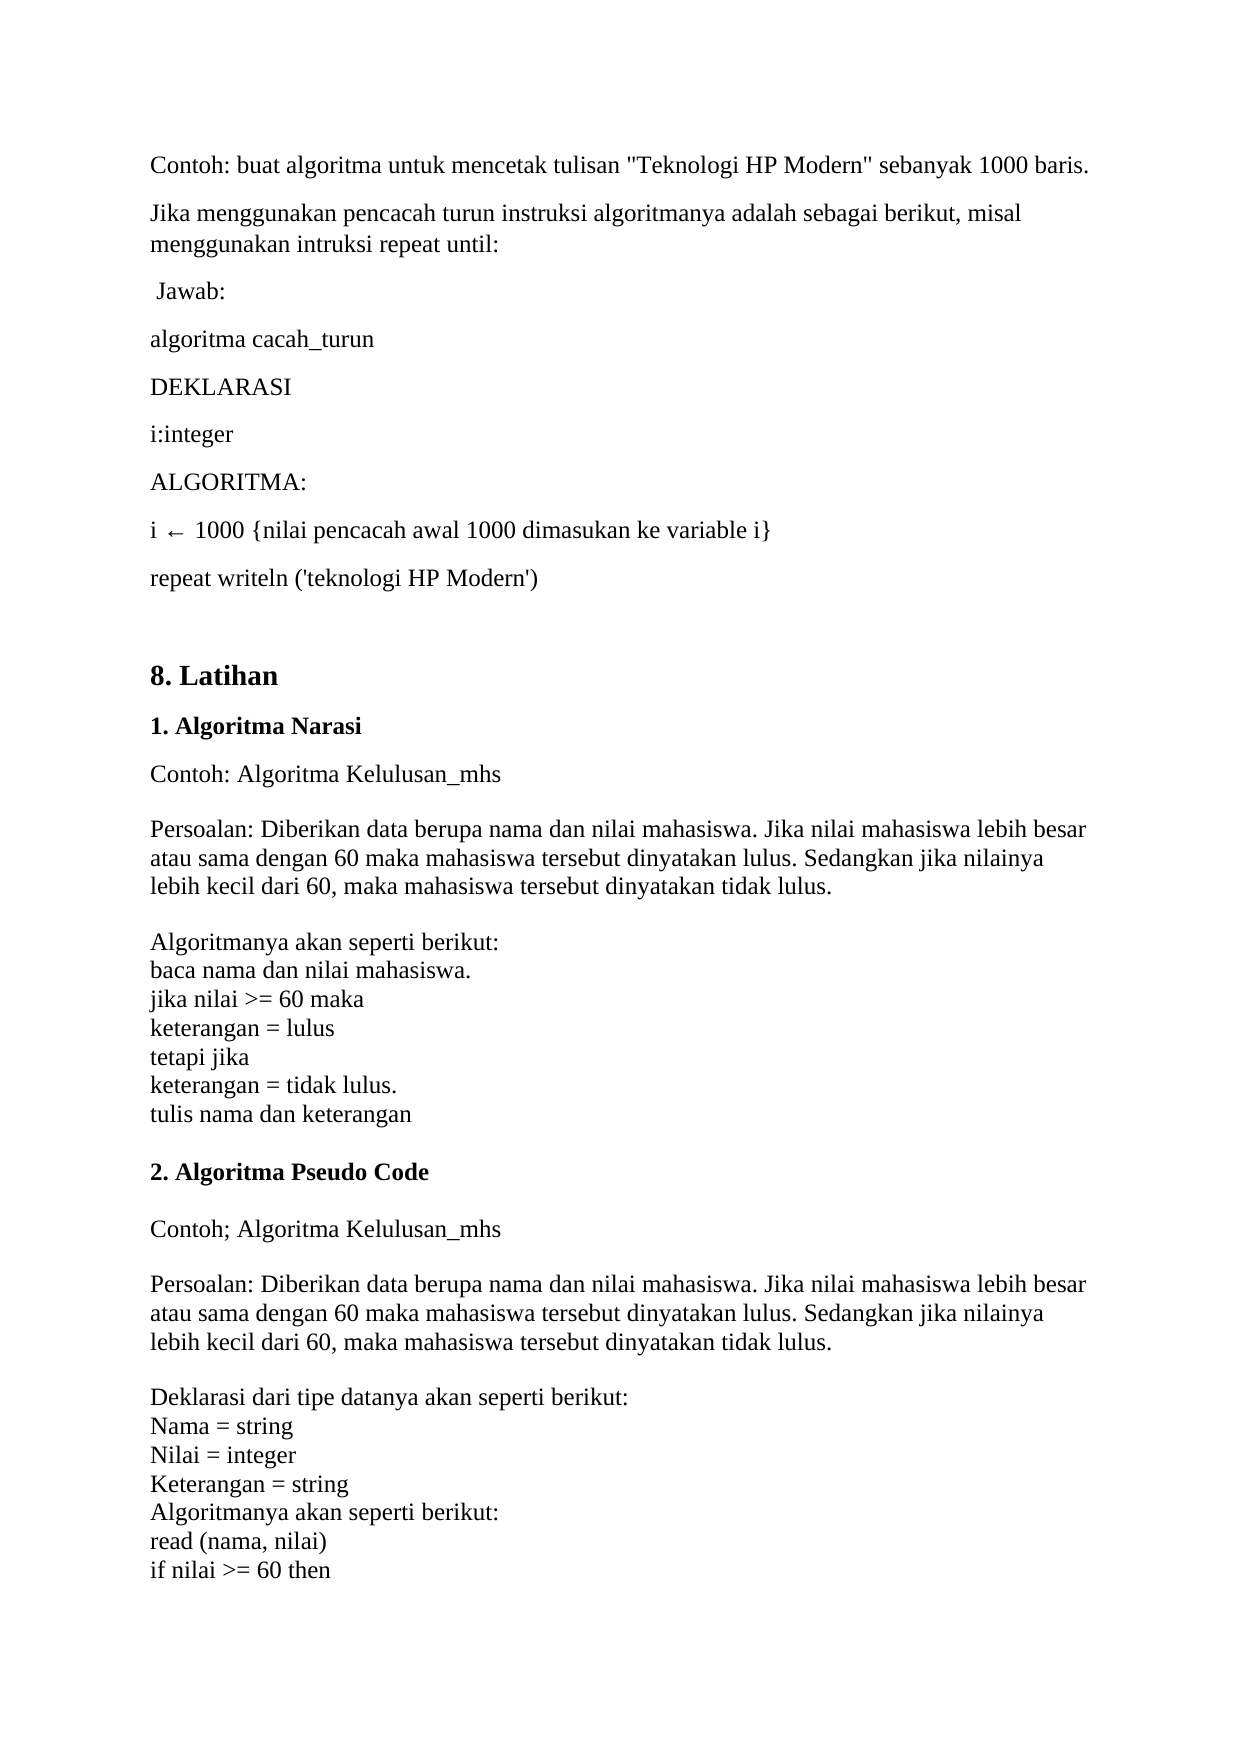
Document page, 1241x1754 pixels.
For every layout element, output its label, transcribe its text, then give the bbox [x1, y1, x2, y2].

text Algoritmanya akan seperti berikut: baca nama dan nilai mahasiswa. jika nilai >= 60 maka keterangan = lulus tetapi jika keterangan = tidak lulus. tulis nama dan keterangan [150, 927, 1090, 1128]
text repeat writeln ('teknologi HP Modern') [150, 563, 1090, 591]
text Contoh; Algoritma Kelulusan_mhs [150, 1214, 1090, 1243]
text 1. Algoritma Narasi [150, 711, 1090, 740]
text DEKLARASI [150, 372, 1090, 401]
text Deklarasi dari tipe datanya akan seperti berikut: Nama = string Nilai = integer Keterangan = string [150, 1382, 1090, 1497]
text algoritma cacah_turun [150, 324, 1090, 353]
text Jawab: [150, 276, 1090, 305]
text Contoh: buat algoritma untuk mencetak tulisan "Teknologi HP Modern" sebanyak 1000 baris. [150, 150, 1090, 179]
text Contoh: Algoritma Kelulusan_mhs [150, 759, 1090, 787]
text 8. Latihan [150, 658, 1090, 692]
text Persoalan: Diberikan data berupa nama dan nilai mahasiswa. Jika nilai mahasiswa lebih besar atau sama dengan 60 maka mahasiswa tersebut dinyatakan lulus. Sedangkan jika nilainya lebih kecil dari 60, maka mahasiswa tersebut dinyatakan tidak lulus. [150, 814, 1090, 900]
text i ← 1000 {nilai pencacah awal 1000 dimasukan ke variable i} [150, 515, 1090, 544]
text Jika menggunakan pencacah turun instruksi algoritmanya adalah sebagai berikut, misal menggunakan intruksi repeat until: [150, 198, 1090, 257]
text 2. Algoritma Pseudo Code [150, 1157, 1090, 1186]
text i:integer [150, 419, 1090, 448]
text ALGORITMA: [150, 467, 1090, 496]
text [150, 1497, 1090, 1584]
text Persoalan: Diberikan data berupa nama dan nilai mahasiswa. Jika nilai mahasiswa lebih besar atau sama dengan 60 maka mahasiswa tersebut dinyatakan lulus. Sedangkan jika nilainya lebih kecil dari 60, maka mahasiswa tersebut dinyatakan tidak lulus. [150, 1269, 1090, 1356]
